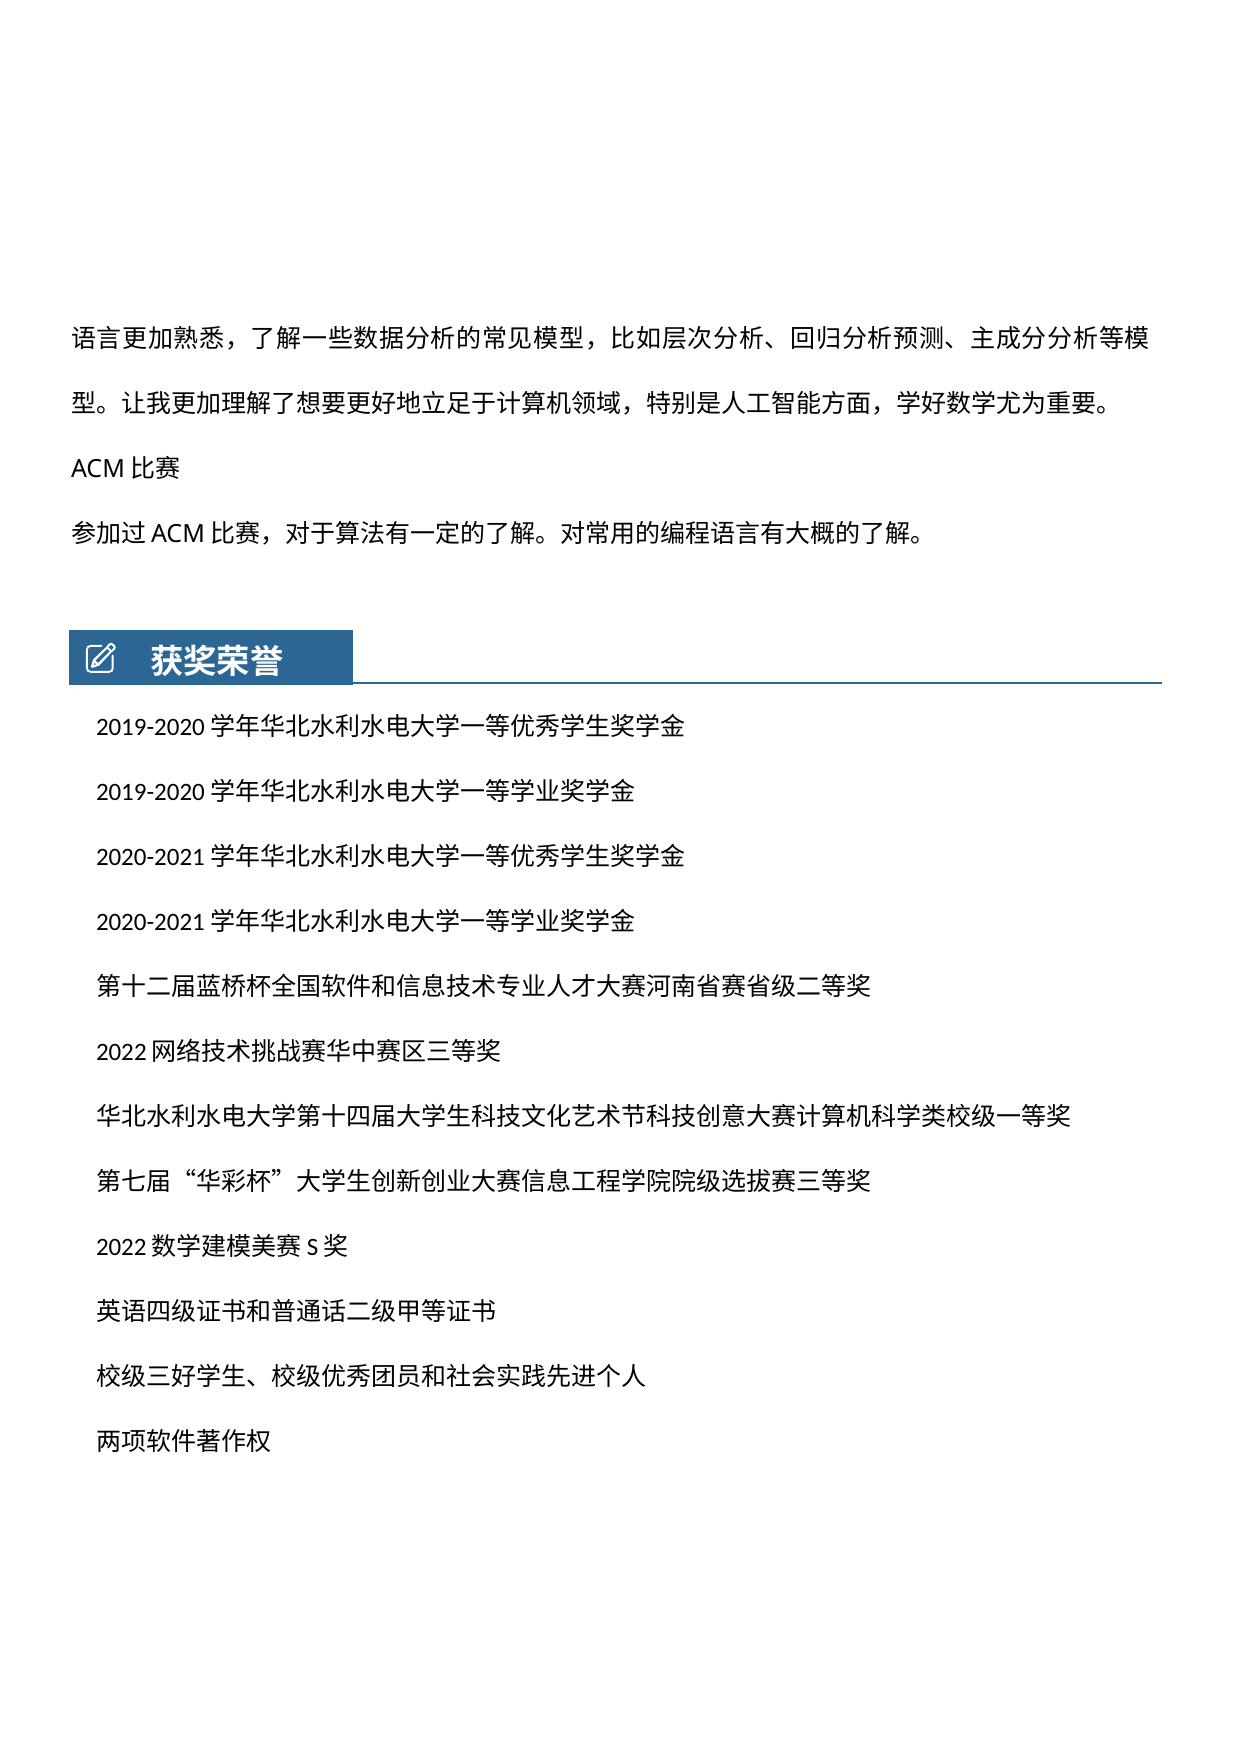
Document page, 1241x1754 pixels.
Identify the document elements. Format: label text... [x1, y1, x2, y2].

text 英语四级证书和普通话二级甲等证书 [21, 1277, 1151, 1342]
text 第七届“华彩杯”大学生创新创业大赛信息工程学院院级选拔赛三等奖 [21, 1147, 1151, 1212]
text 2022数学建模美赛S奖 [21, 1212, 1151, 1277]
text 2019-2020学年华北水利水电大学一等学业奖学金 [21, 757, 1151, 822]
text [71, 304, 1151, 434]
text 获奖荣誉 [150, 627, 1151, 692]
text ACM比赛 [21, 434, 1151, 499]
text 参加过ACM比赛，对于算法有一定的了解。对常用的编程语言有大概的了解。 [21, 499, 1151, 564]
text 华北水利水电大学第十四届大学生科技文化艺术节科技创意大赛计算机科学类校级一等奖 [21, 1082, 1151, 1147]
text 2020-2021学年华北水利水电大学一等优秀学生奖学金 [21, 822, 1151, 887]
text 2020-2021学年华北水利水电大学一等学业奖学金 [21, 887, 1151, 952]
text 2019-2020学年华北水利水电大学一等优秀学生奖学金 [21, 692, 1151, 757]
text 第十二届蓝桥杯全国软件和信息技术专业人才大赛河南省赛省级二等奖 [21, 952, 1151, 1017]
text 校级三好学生、校级优秀团员和社会实践先进个人 [21, 1342, 1151, 1407]
text 2022网络技术挑战赛华中赛区三等奖 [21, 1017, 1151, 1082]
text 两项软件著作权 [21, 1407, 1151, 1472]
